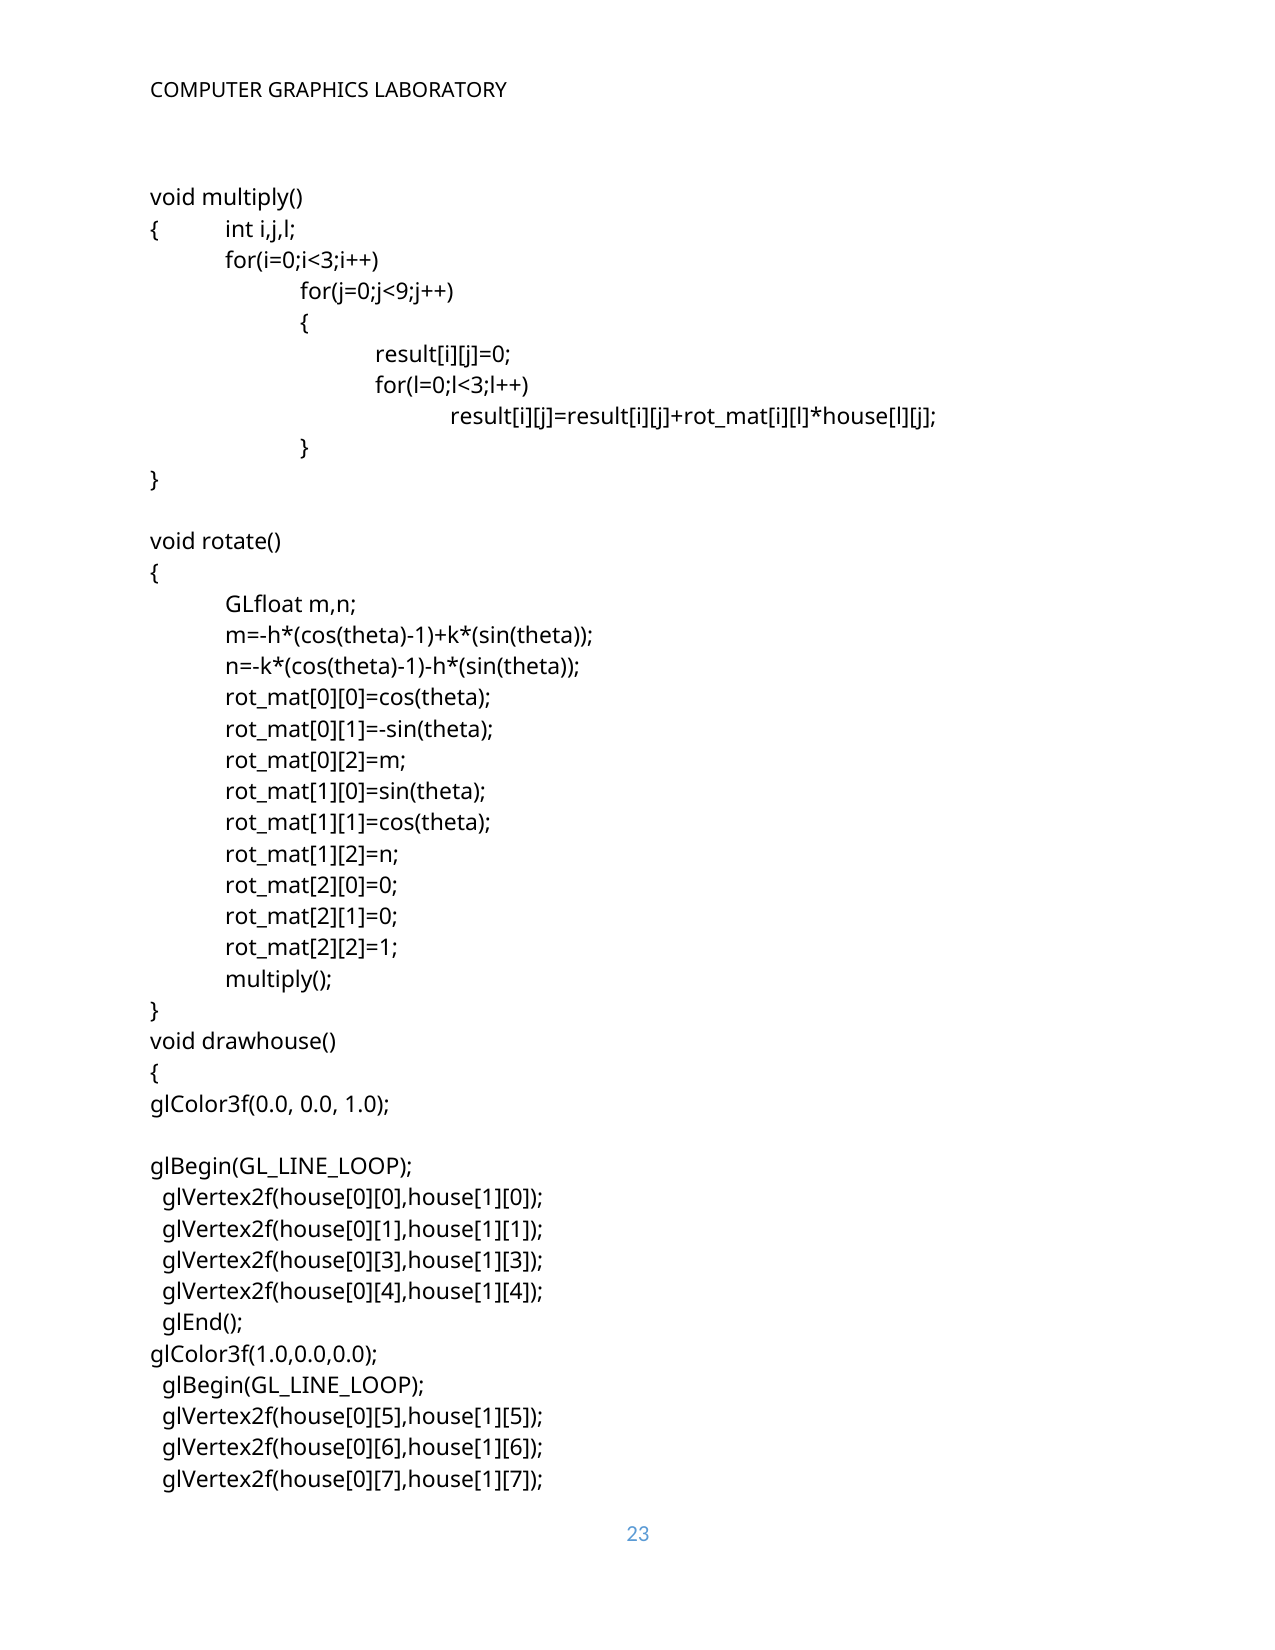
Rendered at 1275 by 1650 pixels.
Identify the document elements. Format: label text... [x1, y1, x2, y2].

text rot_mat[2][2]=1; [150, 931, 1125, 962]
text glVertex2f(house[0][3],house[1][3]); [150, 1244, 1125, 1275]
text glColor3f(0.0, 0.0, 1.0); [150, 1087, 1125, 1119]
text } [150, 994, 1125, 1025]
text void multiply() [150, 181, 1125, 212]
text glVertex2f(house[0][0],house[1][0]); [150, 1181, 1125, 1212]
text rot_mat[0][2]=m; [150, 744, 1125, 775]
text m=-h*(cos(theta)-1)+k*(sin(theta)); [150, 619, 1125, 650]
text glVertex2f(house[0][7],house[1][7]); [150, 1462, 1125, 1494]
text result[i][j]=0; [150, 337, 1125, 369]
text void rotate() [150, 525, 1125, 556]
text rot_mat[2][0]=0; [150, 869, 1125, 900]
text } [150, 431, 1125, 462]
text rot_mat[1][1]=cos(theta); [150, 806, 1125, 837]
text glEnd(); [150, 1306, 1125, 1337]
text n=-k*(cos(theta)-1)-h*(sin(theta)); [150, 650, 1125, 681]
text rot_mat[0][0]=cos(theta); [150, 681, 1125, 712]
text { [150, 556, 1125, 587]
text for(l=0;l<3;l++) [150, 369, 1125, 400]
text glVertex2f(house[0][1],house[1][1]); [150, 1212, 1125, 1244]
text glColor3f(1.0,0.0,0.0); [150, 1337, 1125, 1369]
text glVertex2f(house[0][5],house[1][5]); [150, 1400, 1125, 1431]
text glBegin(GL_LINE_LOOP); [150, 1150, 1125, 1181]
text for(i=0;i<3;i++) [150, 244, 1125, 275]
text glBegin(GL_LINE_LOOP); [150, 1369, 1125, 1400]
text { [150, 306, 1125, 337]
text rot_mat[2][1]=0; [150, 900, 1125, 931]
text glVertex2f(house[0][4],house[1][4]); [150, 1275, 1125, 1306]
text { int i,j,l; [150, 212, 1125, 244]
text void drawhouse() [150, 1025, 1125, 1056]
text result[i][j]=result[i][j]+rot_mat[i][l]*house[l][j]; [150, 400, 1125, 431]
text rot_mat[1][2]=n; [150, 837, 1125, 869]
text } [150, 462, 1125, 494]
text GLfloat m,n; [150, 587, 1125, 619]
text rot_mat[0][1]=-sin(theta); [150, 712, 1125, 744]
text multiply(); [150, 962, 1125, 994]
text rot_mat[1][0]=sin(theta); [150, 775, 1125, 806]
text { [150, 1056, 1125, 1087]
text for(j=0;j<9;j++) [150, 275, 1125, 306]
text glVertex2f(house[0][6],house[1][6]); [150, 1431, 1125, 1462]
